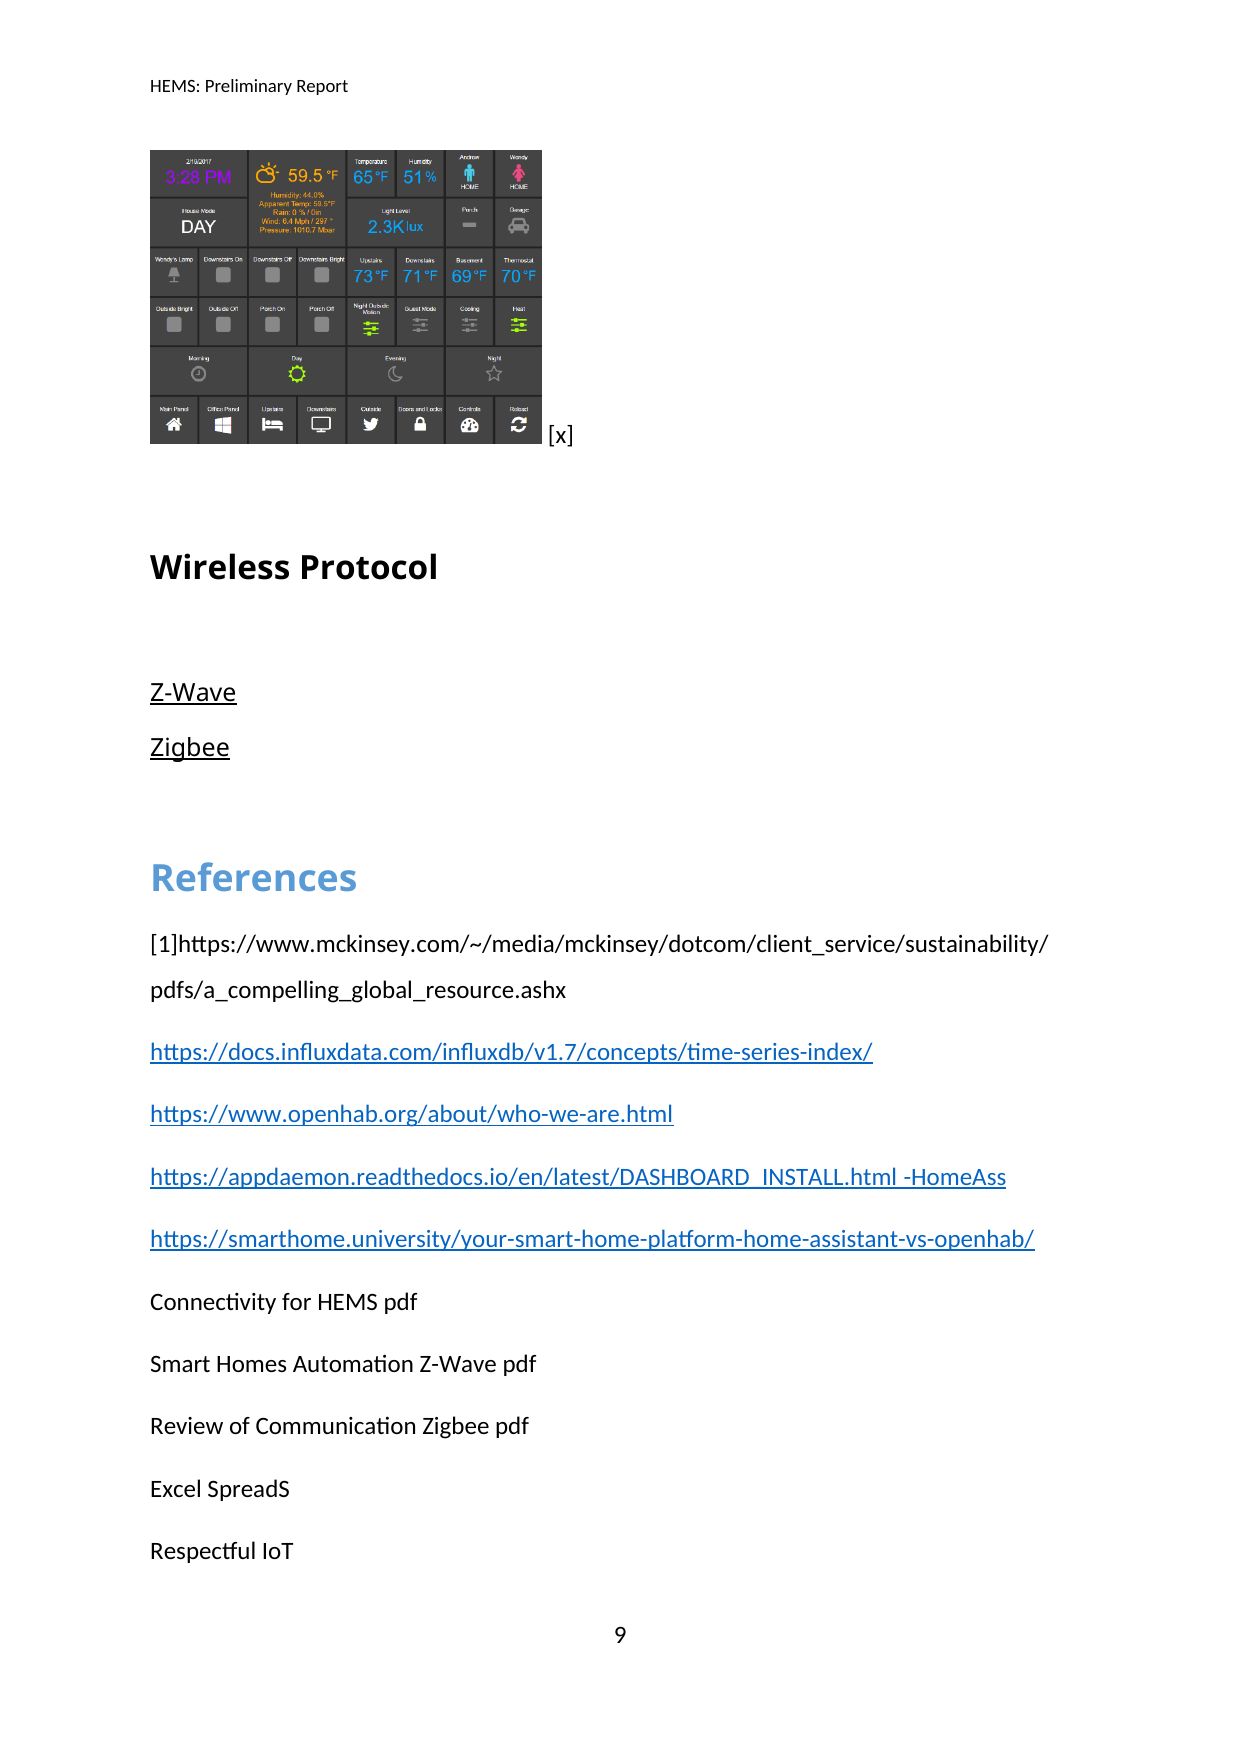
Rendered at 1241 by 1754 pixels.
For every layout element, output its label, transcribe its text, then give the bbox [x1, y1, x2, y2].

subtitle Z-Wave [150, 674, 1090, 708]
text [1]https://www.mckinsey.com/~/media/mckinsey/dotcom/client_service/sustainability/pdfs/a_compelling_global_resource.ashx [150, 928, 1090, 1004]
text Excel SpreadS [150, 1473, 1090, 1503]
subtitle Wireless Protocol [150, 544, 1090, 589]
picture [150, 150, 542, 444]
text Review of Communication Zigbee pdf [150, 1411, 1090, 1441]
subtitle Zigbee [150, 730, 1090, 764]
text Smart Homes Automation Z-Wave pdf [150, 1348, 1090, 1379]
subtitle References [150, 851, 1090, 902]
text https://docs.influxdata.com/influxdb/v1.7/concepts/time-series-index/ [150, 1036, 1090, 1067]
text https://smarthome.university/your-smart-home-platform-home-assistant-vs-openhab/ [150, 1223, 1090, 1254]
text https://appdaemon.readthedocs.io/en/latest/DASHBOARD_INSTALL.html -HomeAss [150, 1161, 1090, 1191]
text https://www.openhab.org/about/who-we-are.html [150, 1098, 1090, 1129]
text Respectful IoT [150, 1535, 1090, 1566]
text Connectivity for HEMS pdf [150, 1286, 1090, 1316]
